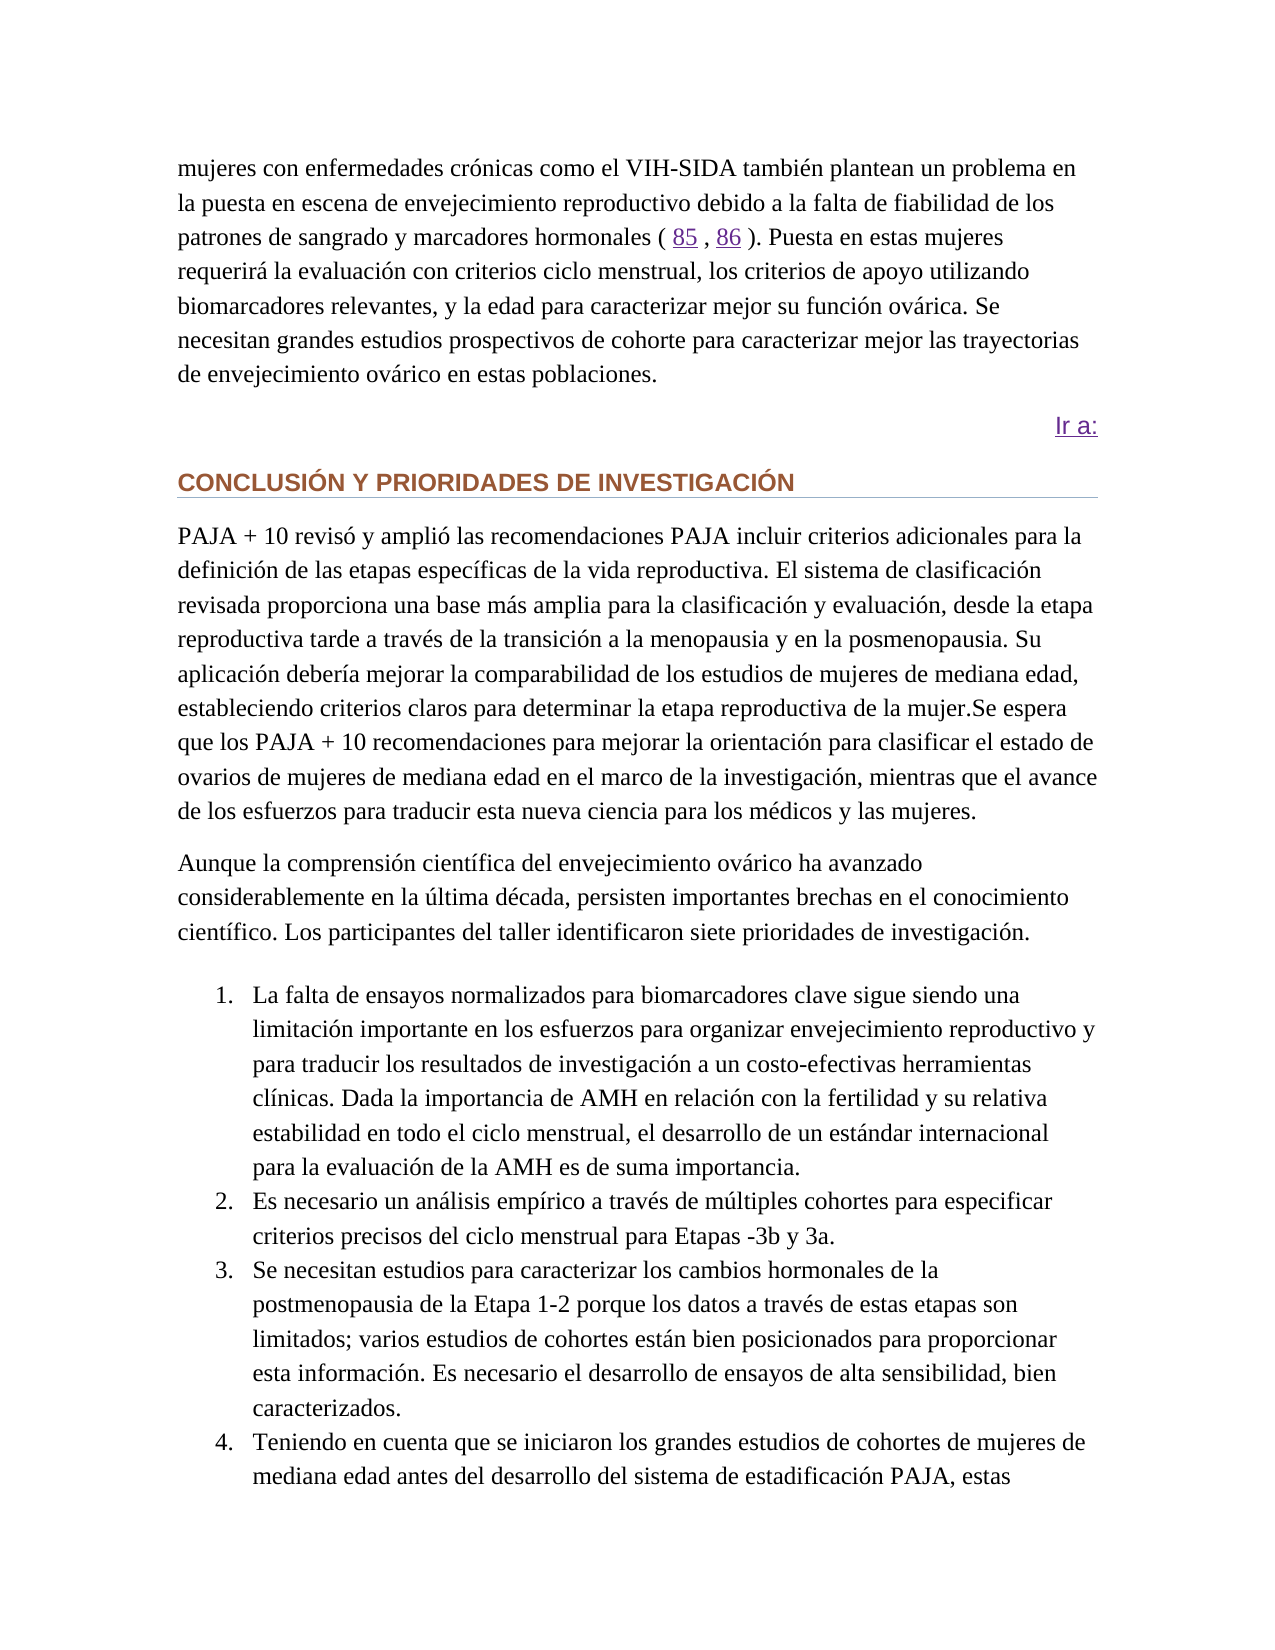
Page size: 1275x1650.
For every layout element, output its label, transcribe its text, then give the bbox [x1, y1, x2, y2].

text Ir a: [177, 406, 1098, 440]
text CONCLUSIÓN Y PRIORIDADES DE INVESTIGACIÓN [177, 468, 1098, 497]
text Aunque la comprensión científica del envejecimiento ovárico ha avanzado considerablemente en la última década, persisten importantes brechas en el conocimiento científico. Los participantes del taller identificaron siete prioridades de investigación. [177, 842, 1098, 945]
list Se necesitan estudios para caracterizar los cambios hormonales de la postmenopausia de la Etapa 1-2 porque los datos a través de estas etapas son limitados; varios estudios de cohortes están bien posicionados para proporcionar esta información. Es necesario el desarrollo de ensayos de alta sensibilidad, bien caracterizados. [215, 1249, 1098, 1421]
list La falta de ensayos normalizados para biomarcadores clave sigue siendo una limitación importante en los esfuerzos para organizar envejecimiento reproductivo y para traducir los resultados de investigación a un costo-efectivas herramientas clínicas. Dada la importancia de AMH en relación con la fertilidad y su relativa estabilidad en todo el ciclo menstrual, el desarrollo de un estándar internacional para la evaluación de la AMH es de suma importancia. [215, 974, 1098, 1181]
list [215, 1421, 1098, 1490]
list Es necesario un análisis empírico a través de múltiples cohortes para especificar criterios precisos del ciclo menstrual para Etapas -3b y 3a. [215, 1181, 1098, 1249]
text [177, 148, 1098, 388]
text PAJA + 10 revisó y amplió las recomendaciones PAJA incluir criterios adicionales para la definición de las etapas específicas de la vida reproductiva. El sistema de clasificación revisada proporciona una base más amplia para la clasificación y evaluación, desde la etapa reproductiva tarde a través de la transición a la menopausia y en la posmenopausia. Su aplicación debería mejorar la comparabilidad de los estudios de mujeres de mediana edad, estableciendo criterios claros para determinar la etapa reproductiva de la mujer.Se espera que los PAJA + 10 recomendaciones para mejorar la orientación para clasificar el estado de ovarios de mujeres de mediana edad en el marco de la investigación, mientras que el avance de los esfuerzos para traducir esta nueva ciencia para los médicos y las mujeres. [177, 516, 1098, 825]
